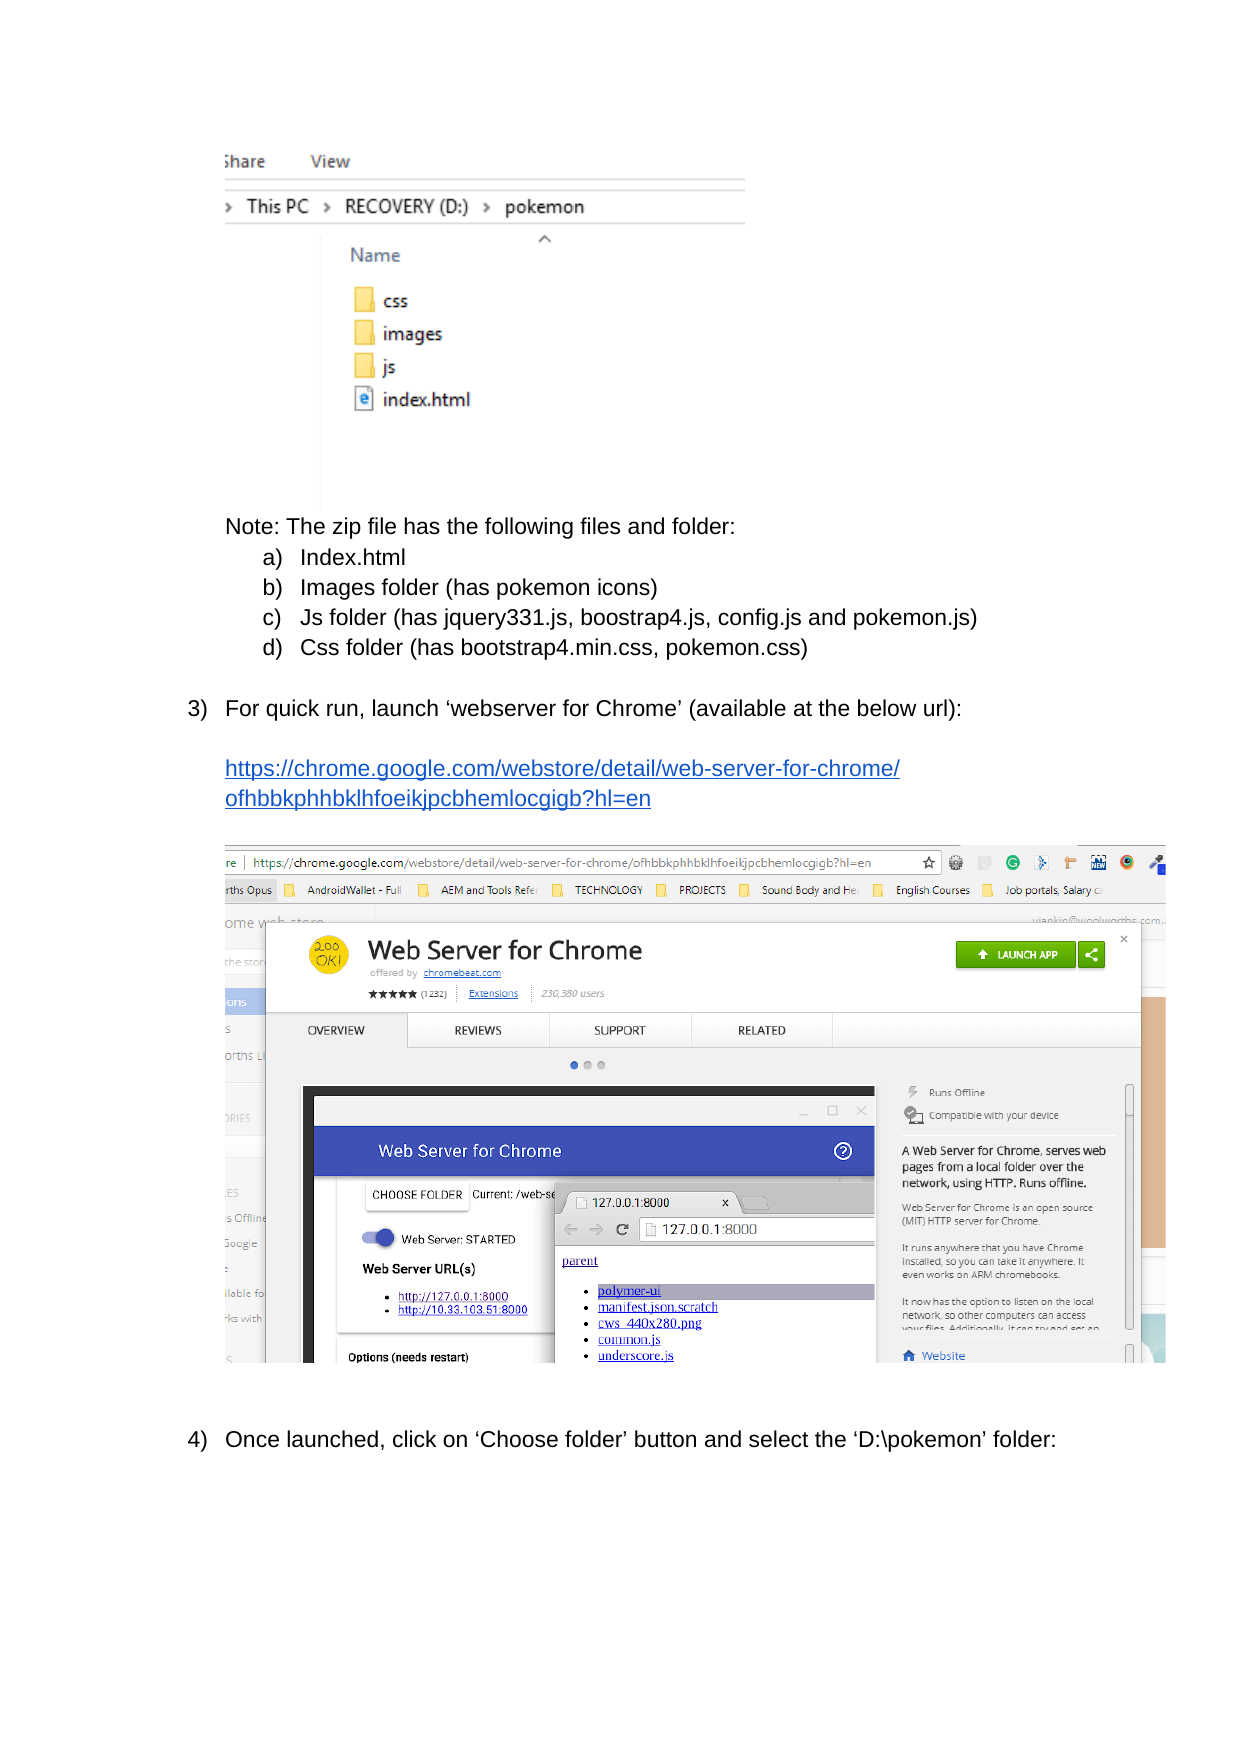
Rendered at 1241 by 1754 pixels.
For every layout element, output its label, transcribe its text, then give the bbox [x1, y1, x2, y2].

picture [225, 845, 1166, 1363]
text Note: The zip file has the following files and folder: [225, 513, 1090, 539]
list Js folder (has jquery331.js, boostrap4.js, config.js and pokemon.js) [262, 604, 1090, 630]
list Css folder (has bootstrap4.min.css, pokemon.css) [262, 634, 1090, 660]
list For quick run, launch ‘webserver for Chrome’ (available at the below url): [187, 694, 1090, 721]
list Once launched, click on ‘Choose folder’ button and select the ‘D:\pokemon’ folder: [187, 1426, 1090, 1453]
list Index.html [262, 543, 1090, 570]
text https://chrome.google.com/webstore/detail/web-server-for-chrome/ofhbbkphhbklhfoeikjpcbhemlocgigb?hl=en [225, 755, 1090, 811]
list Images folder (has pokemon icons) [262, 574, 1090, 600]
picture [225, 150, 746, 510]
